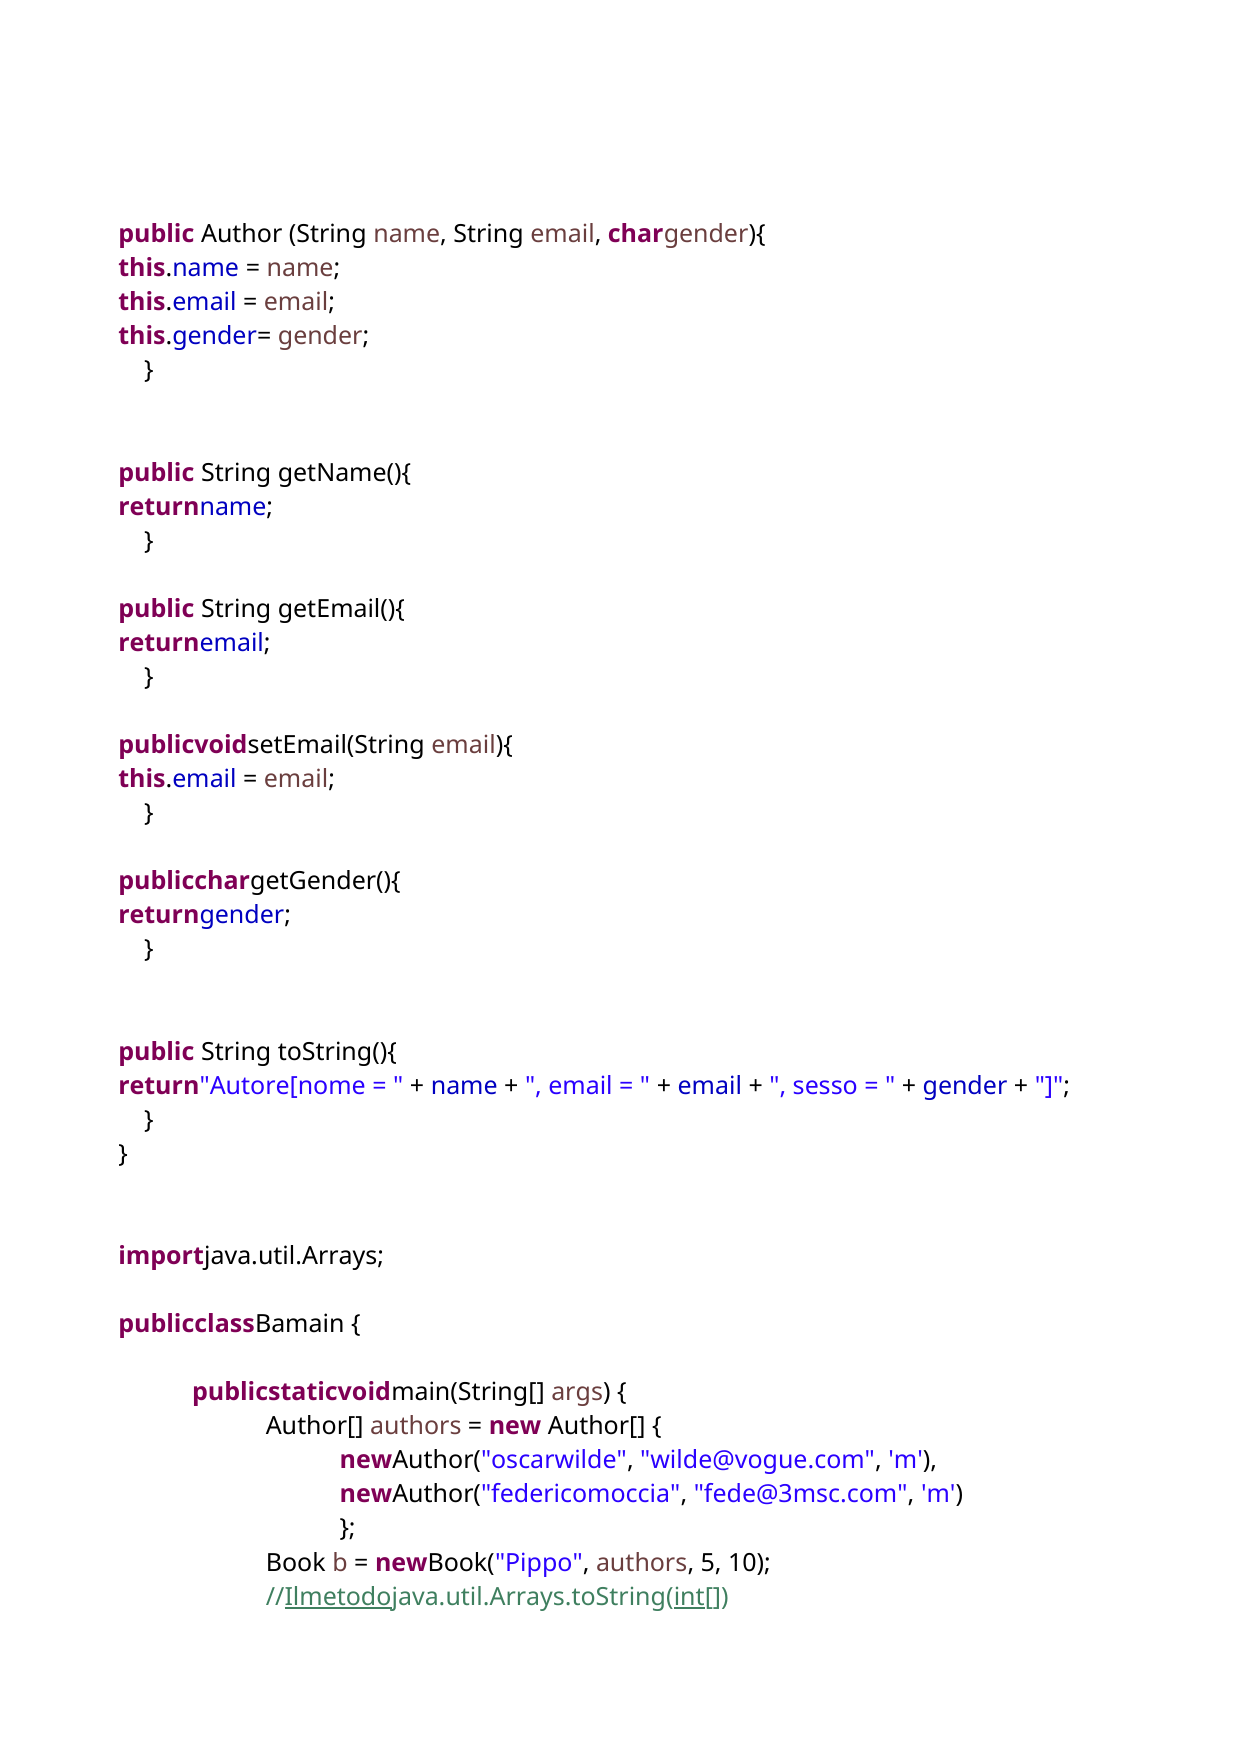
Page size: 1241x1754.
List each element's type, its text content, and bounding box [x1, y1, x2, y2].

text newAuthor("federicomoccia", "fede@3msc.com", 'm') [118, 1476, 1122, 1510]
text this.email = email; [118, 761, 1122, 795]
text importjava.util.Arrays; [118, 1238, 1122, 1272]
text } [118, 352, 1122, 386]
text } [118, 931, 1122, 965]
text public String toString(){ [118, 1033, 1122, 1067]
text } [118, 1101, 1122, 1135]
text //Ilmetodojava.util.Arrays.toString(int[]) [118, 1578, 1122, 1612]
text this.email = email; [118, 284, 1122, 318]
text } [118, 522, 1122, 556]
text } [118, 658, 1122, 693]
text } [118, 1135, 1122, 1169]
text Book b = newBook("Pippo", authors, 5, 10); [118, 1544, 1122, 1578]
text } [118, 795, 1122, 829]
text }; [118, 1510, 1122, 1544]
text newAuthor("oscarwilde", "wilde@vogue.com", 'm'), [118, 1442, 1122, 1476]
text returnemail; [118, 624, 1122, 658]
text this.name = name; [118, 250, 1122, 284]
text returnname; [118, 488, 1122, 522]
text publicchargetGender(){ [118, 863, 1122, 897]
text returngender; [118, 897, 1122, 931]
text public Author (String name, String email, chargender){ [118, 216, 1122, 250]
text publicvoidsetEmail(String email){ [118, 727, 1122, 761]
text publicstaticvoidmain(String[] args) { [118, 1374, 1122, 1408]
text this.gender= gender; [118, 318, 1122, 352]
text Author[] authors = new Author[] { [118, 1408, 1122, 1442]
text return"Autore[nome = " + name + ", email = " + email + ", sesso = " + gender + "]"; [118, 1067, 1122, 1101]
text publicclassBamain { [118, 1306, 1122, 1340]
text public String getEmail(){ [118, 590, 1122, 624]
text public String getName(){ [118, 454, 1122, 488]
